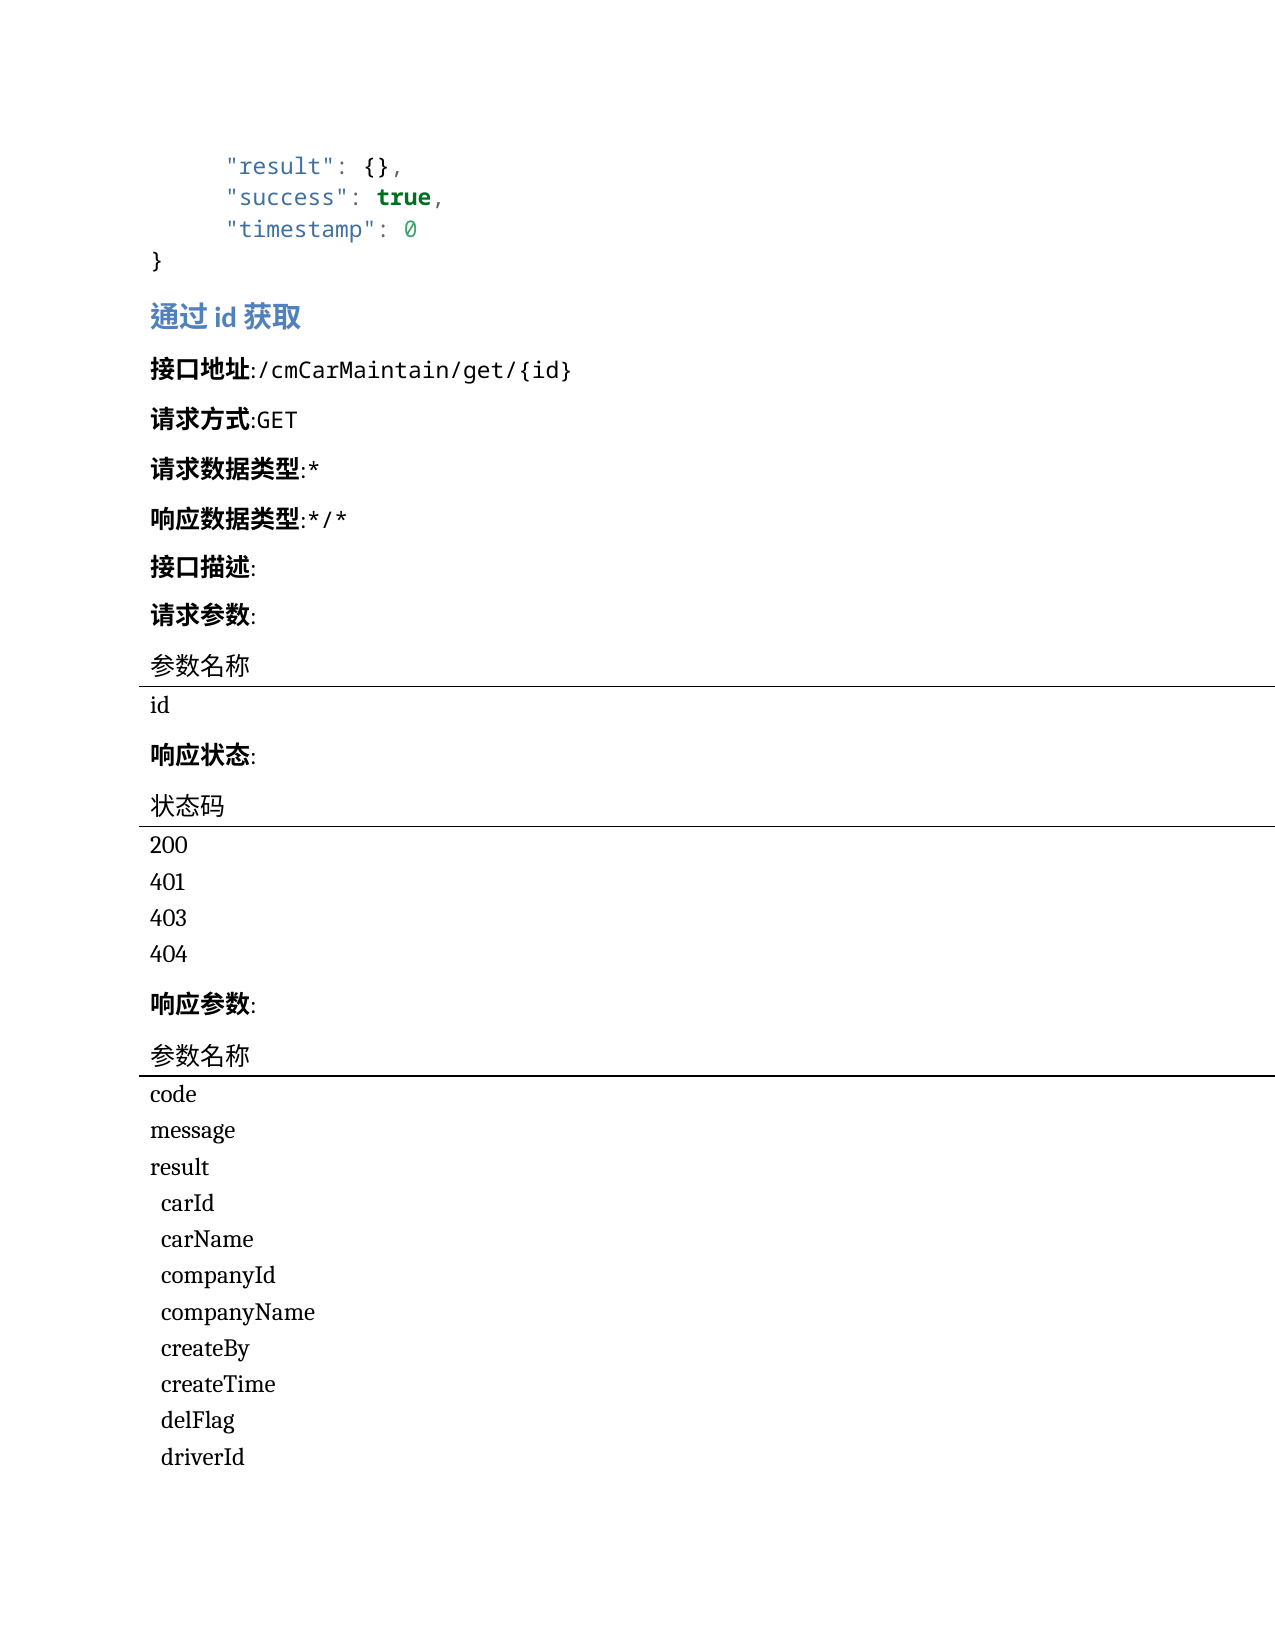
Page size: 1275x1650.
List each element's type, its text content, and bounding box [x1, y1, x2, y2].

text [150, 150, 1125, 275]
text 接口地址:/cmCarMaintain/get/{id} [150, 354, 1125, 386]
text 请求方式:GET [150, 404, 1125, 436]
text 响应数据类型:*/* [150, 504, 1125, 536]
subtitle 通过id获取 [150, 296, 1125, 336]
text 接口描述: [150, 554, 1125, 583]
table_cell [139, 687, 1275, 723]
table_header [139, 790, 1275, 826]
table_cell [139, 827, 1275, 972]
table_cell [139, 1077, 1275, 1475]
text 响应参数: [150, 991, 1125, 1020]
text 请求参数: [150, 602, 1125, 631]
text 响应状态: [150, 742, 1125, 771]
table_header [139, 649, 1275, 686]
text 请求数据类型:* [150, 454, 1125, 486]
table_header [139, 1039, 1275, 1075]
